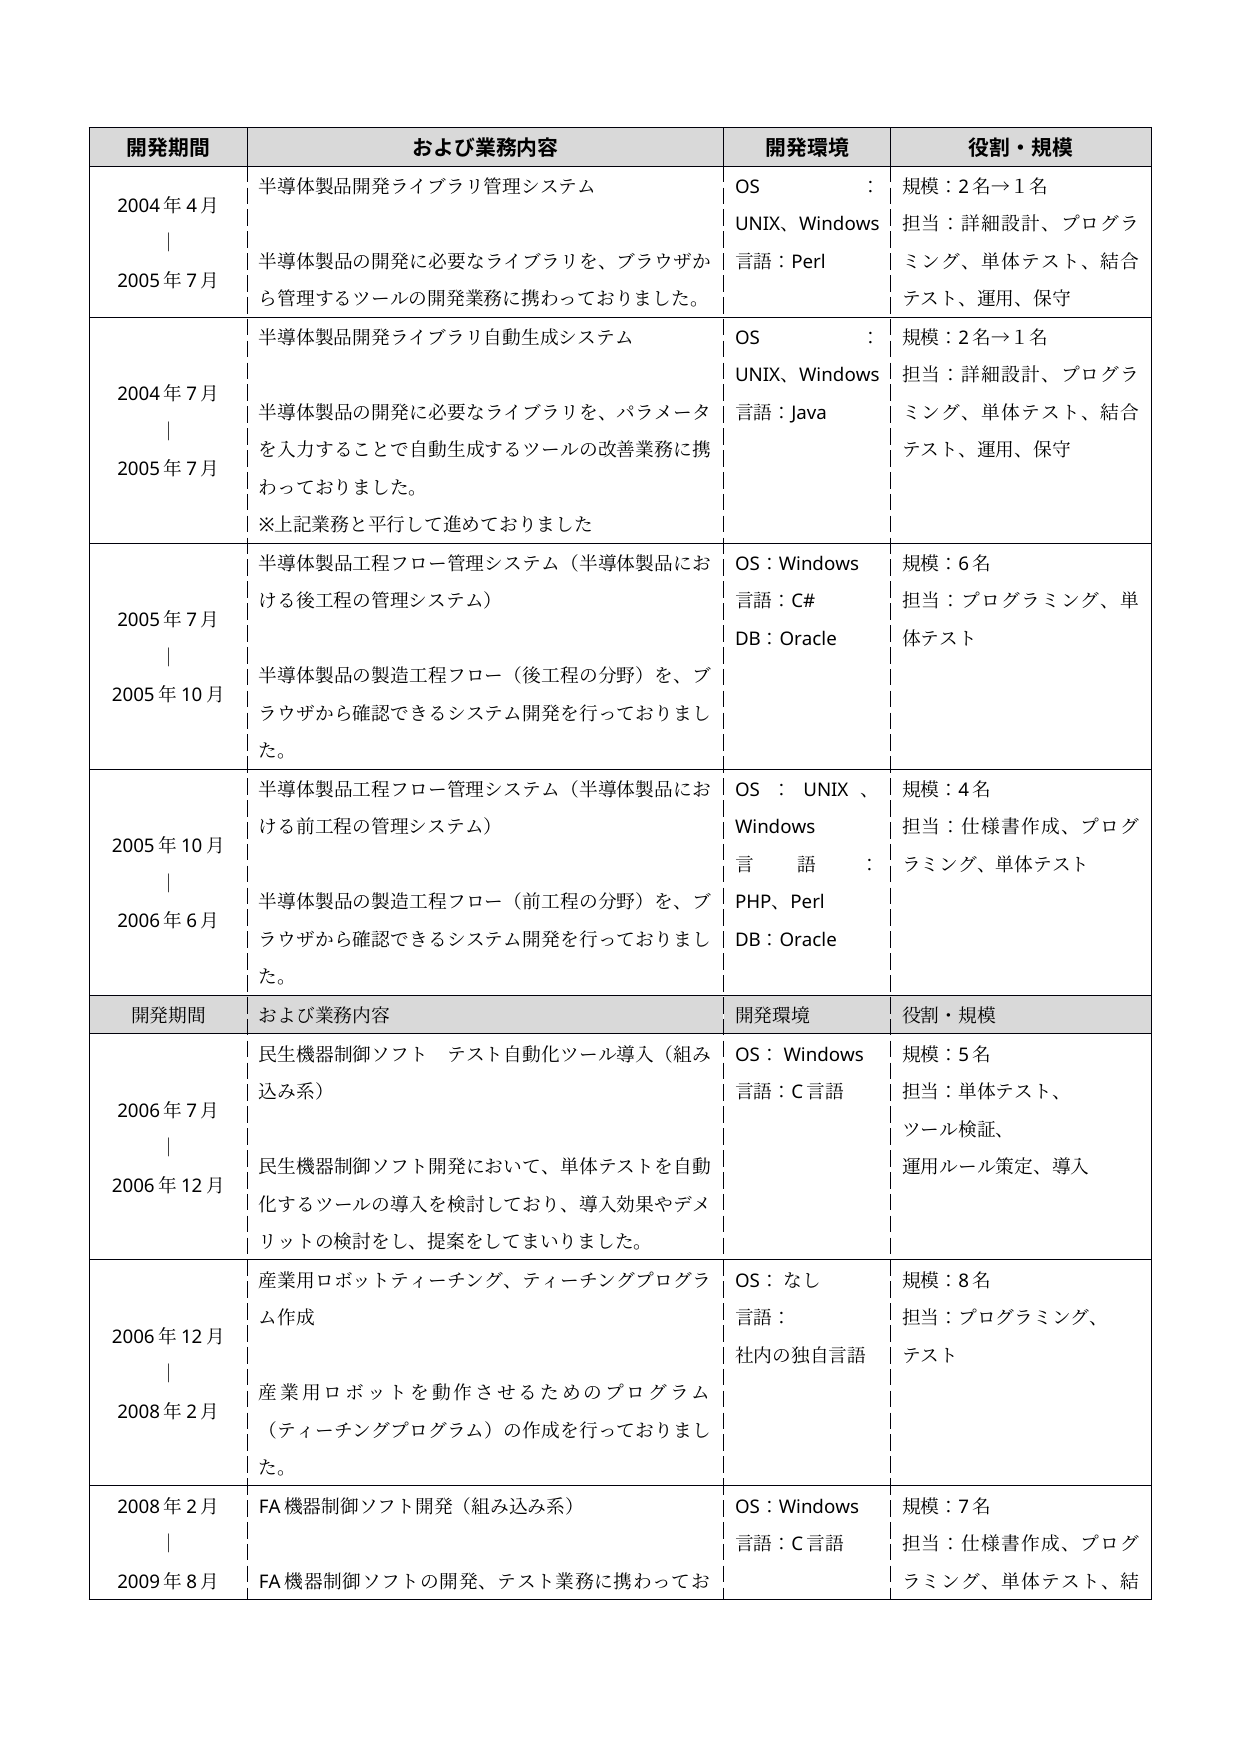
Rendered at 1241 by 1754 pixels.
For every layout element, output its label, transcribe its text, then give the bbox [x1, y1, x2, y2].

table_header 開発期間 [90, 128, 247, 166]
table_cell OS：UNIX、Windows 言語：Perl [724, 167, 891, 317]
table_header および業務内容 [248, 128, 723, 166]
table_cell 規模：2名→１名 担当：詳細設計、プログラミング、単体テスト、結合テスト、運用、保守 [891, 318, 1151, 543]
table_cell 規模：5名 担当：単体テスト、 ツール検証、 運用ルール策定、導入 [891, 1034, 1151, 1259]
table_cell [891, 1486, 1151, 1599]
table_cell 民生機器制御ソフト テスト自動化ツール導入（組み込み系） 民生機器制御ソフト開発において、単体テストを自動化するツールの導入を検討しており、導入効果やデメリットの検討をし、提案をしてまいりました。 [247, 1034, 723, 1259]
table_cell および業務内容 [247, 996, 723, 1033]
table_cell 開発期間 [90, 996, 247, 1033]
table_cell 半導体製品開発ライブラリ管理システム 半導体製品の開発に必要なライブラリを、ブラウザから管理するツールの開発業務に携わっておりました。 [247, 167, 723, 317]
table_cell 産業用ロボットティーチング、ティーチングプログラム作成 産業用ロボットを動作させるためのプログラム（ティーチングプログラム）の作成を行っておりました。 [247, 1260, 723, 1485]
table_cell OS： Windows 言語：C言語 [724, 1034, 891, 1259]
table_cell OS：Windows 言語：C# DB：Oracle [724, 544, 891, 769]
table_cell 2005年7月 ｜ 2005年10月 [90, 544, 247, 769]
table_cell OS：Windows 言語：C言語 [724, 1486, 891, 1599]
table_cell 規模：8名 担当：プログラミング、 テスト [891, 1260, 1151, 1485]
table_cell 2008年2月 ｜ 2009年8月 [90, 1486, 247, 1599]
table_cell 半導体製品工程フロー管理システム（半導体製品における後工程の管理システム） 半導体製品の製造工程フロー（後工程の分野）を、ブラウザから確認できるシステム開発を行っておりました。 [247, 544, 723, 769]
table_cell 2006年7月 ｜ 2006年12月 [90, 1034, 247, 1259]
table_cell OS： なし 言語： 社内の独自言語 [724, 1260, 891, 1485]
table_cell 2004年7月 ｜ 2005年7月 [90, 318, 247, 543]
table_cell 2005年10月 ｜ 2006年6月 [90, 770, 247, 995]
table_cell OS：UNIX、Windows 言語：Java [724, 318, 891, 543]
table_cell 役割・規模 [891, 996, 1151, 1033]
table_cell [247, 1486, 723, 1599]
table_cell 規模：4名 担当：仕様書作成、プログラミング、単体テスト [891, 770, 1151, 995]
table_cell 半導体製品工程フロー管理システム（半導体製品における前工程の管理システム） 半導体製品の製造工程フロー（前工程の分野）を、ブラウザから確認できるシステム開発を行っておりました。 [247, 770, 723, 995]
table_cell 半導体製品開発ライブラリ自動生成システム 半導体製品の開発に必要なライブラリを、パラメータを入力することで自動生成するツールの改善業務に携わっておりました。 ※上記業務と平行して進めておりました [247, 318, 723, 543]
table_header 開発環境 [724, 128, 890, 166]
table_cell OS：UNIX、 Windows 言語：PHP、Perl DB：Oracle [724, 770, 891, 995]
table_cell 2006年12月 ｜ 2008年2月 [90, 1260, 247, 1485]
table_cell 2004年4月 ｜ 2005年7月 [90, 167, 247, 317]
table_cell 開発環境 [724, 996, 891, 1033]
table_cell 規模：2名→１名 担当：詳細設計、プログラミング、単体テスト、結合テスト、運用、保守 [891, 167, 1151, 317]
table_header 役割・規模 [891, 128, 1151, 166]
table_cell 規模：6名 担当：プログラミング、単体テスト [891, 544, 1151, 769]
